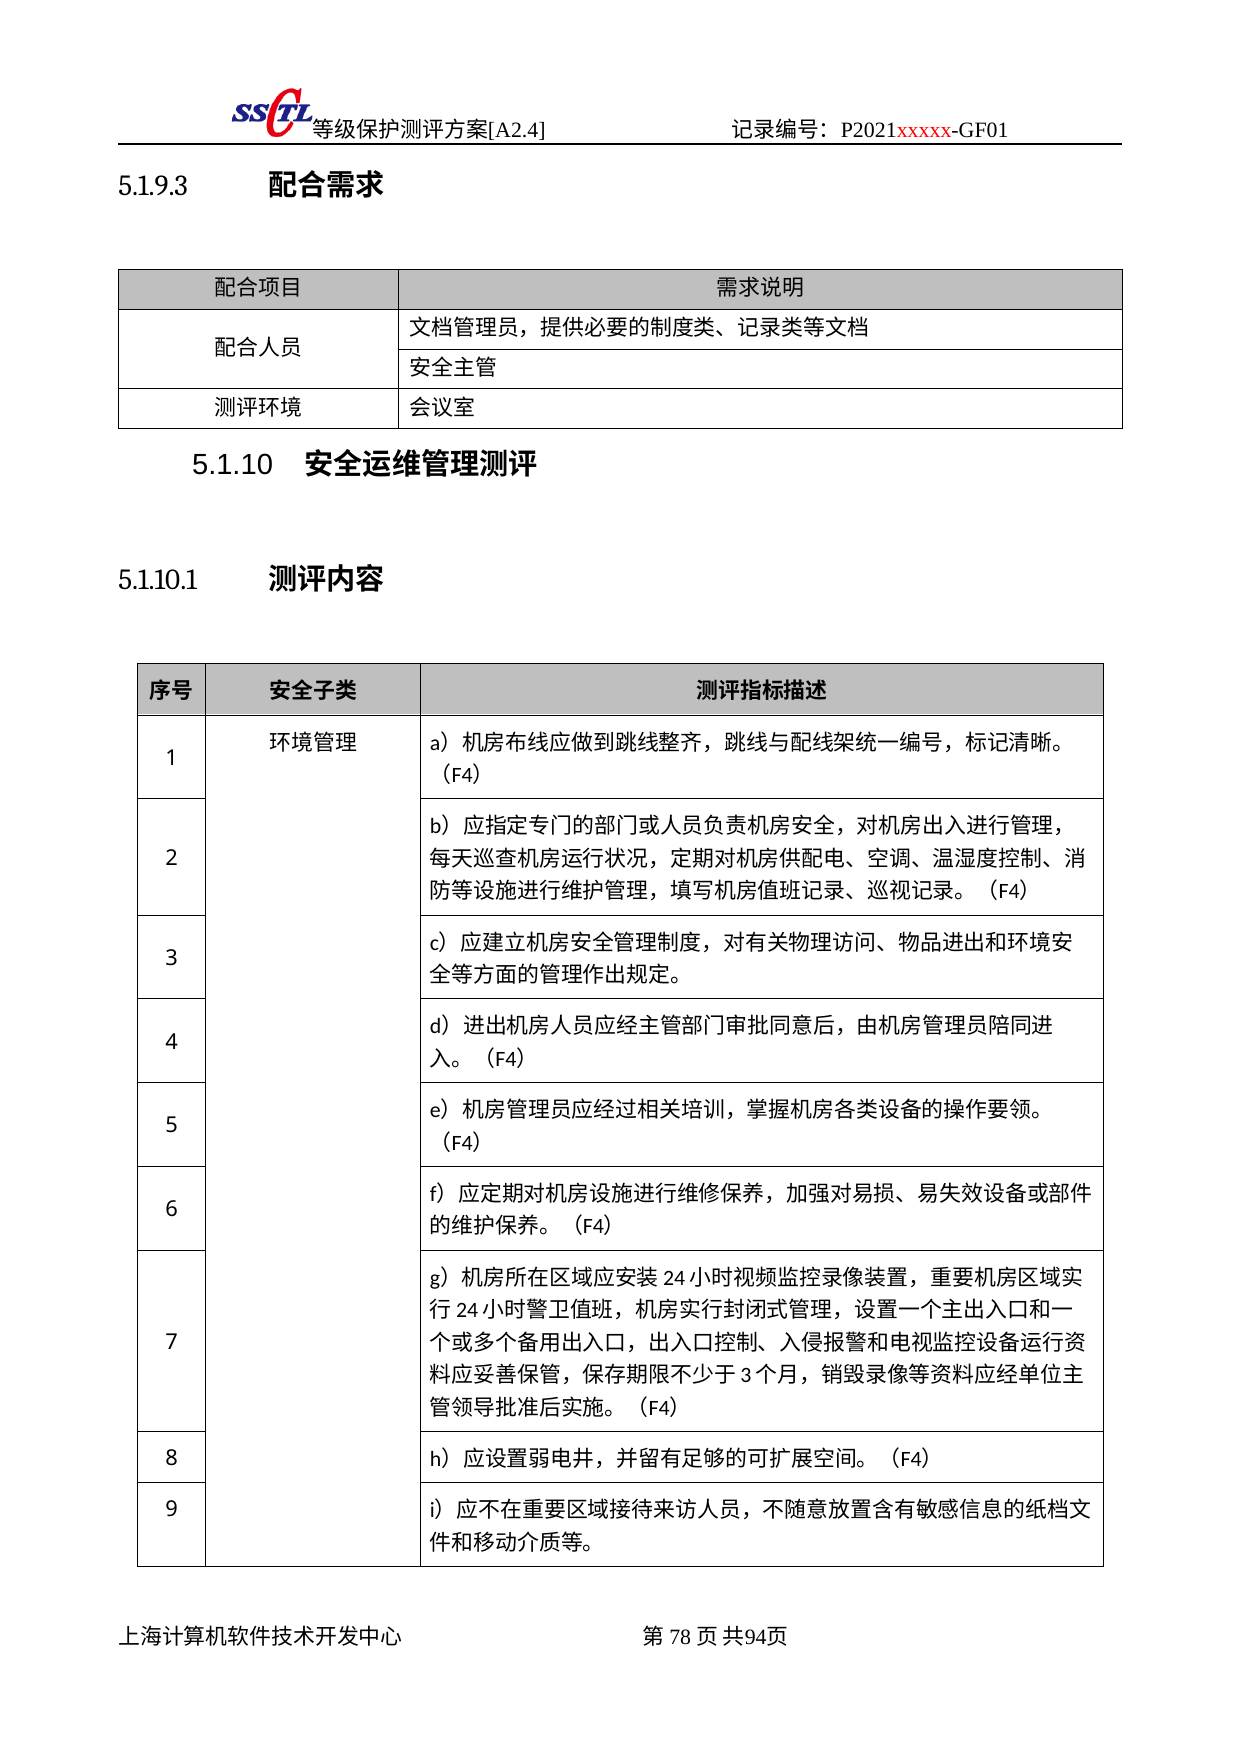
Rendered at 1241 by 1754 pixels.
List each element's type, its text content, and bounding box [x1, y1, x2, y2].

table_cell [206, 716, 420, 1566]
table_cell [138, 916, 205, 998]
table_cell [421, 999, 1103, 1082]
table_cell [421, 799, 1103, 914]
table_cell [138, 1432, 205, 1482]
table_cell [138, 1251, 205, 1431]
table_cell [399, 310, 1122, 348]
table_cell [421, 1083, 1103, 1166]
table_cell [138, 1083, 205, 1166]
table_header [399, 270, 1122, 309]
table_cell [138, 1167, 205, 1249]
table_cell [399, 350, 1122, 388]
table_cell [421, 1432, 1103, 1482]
subtitle 配合需求 [118, 150, 1122, 215]
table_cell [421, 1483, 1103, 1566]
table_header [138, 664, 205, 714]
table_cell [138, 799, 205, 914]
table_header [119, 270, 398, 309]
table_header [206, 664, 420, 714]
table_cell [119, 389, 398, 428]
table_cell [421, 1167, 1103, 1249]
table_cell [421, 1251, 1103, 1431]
picture [231, 88, 313, 137]
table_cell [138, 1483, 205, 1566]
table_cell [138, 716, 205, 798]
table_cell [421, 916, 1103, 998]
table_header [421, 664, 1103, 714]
subtitle 测评内容 [118, 544, 1122, 609]
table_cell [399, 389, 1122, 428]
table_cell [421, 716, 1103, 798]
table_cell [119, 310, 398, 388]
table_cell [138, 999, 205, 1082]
subtitle 安全运维管理测评 [192, 429, 1122, 494]
